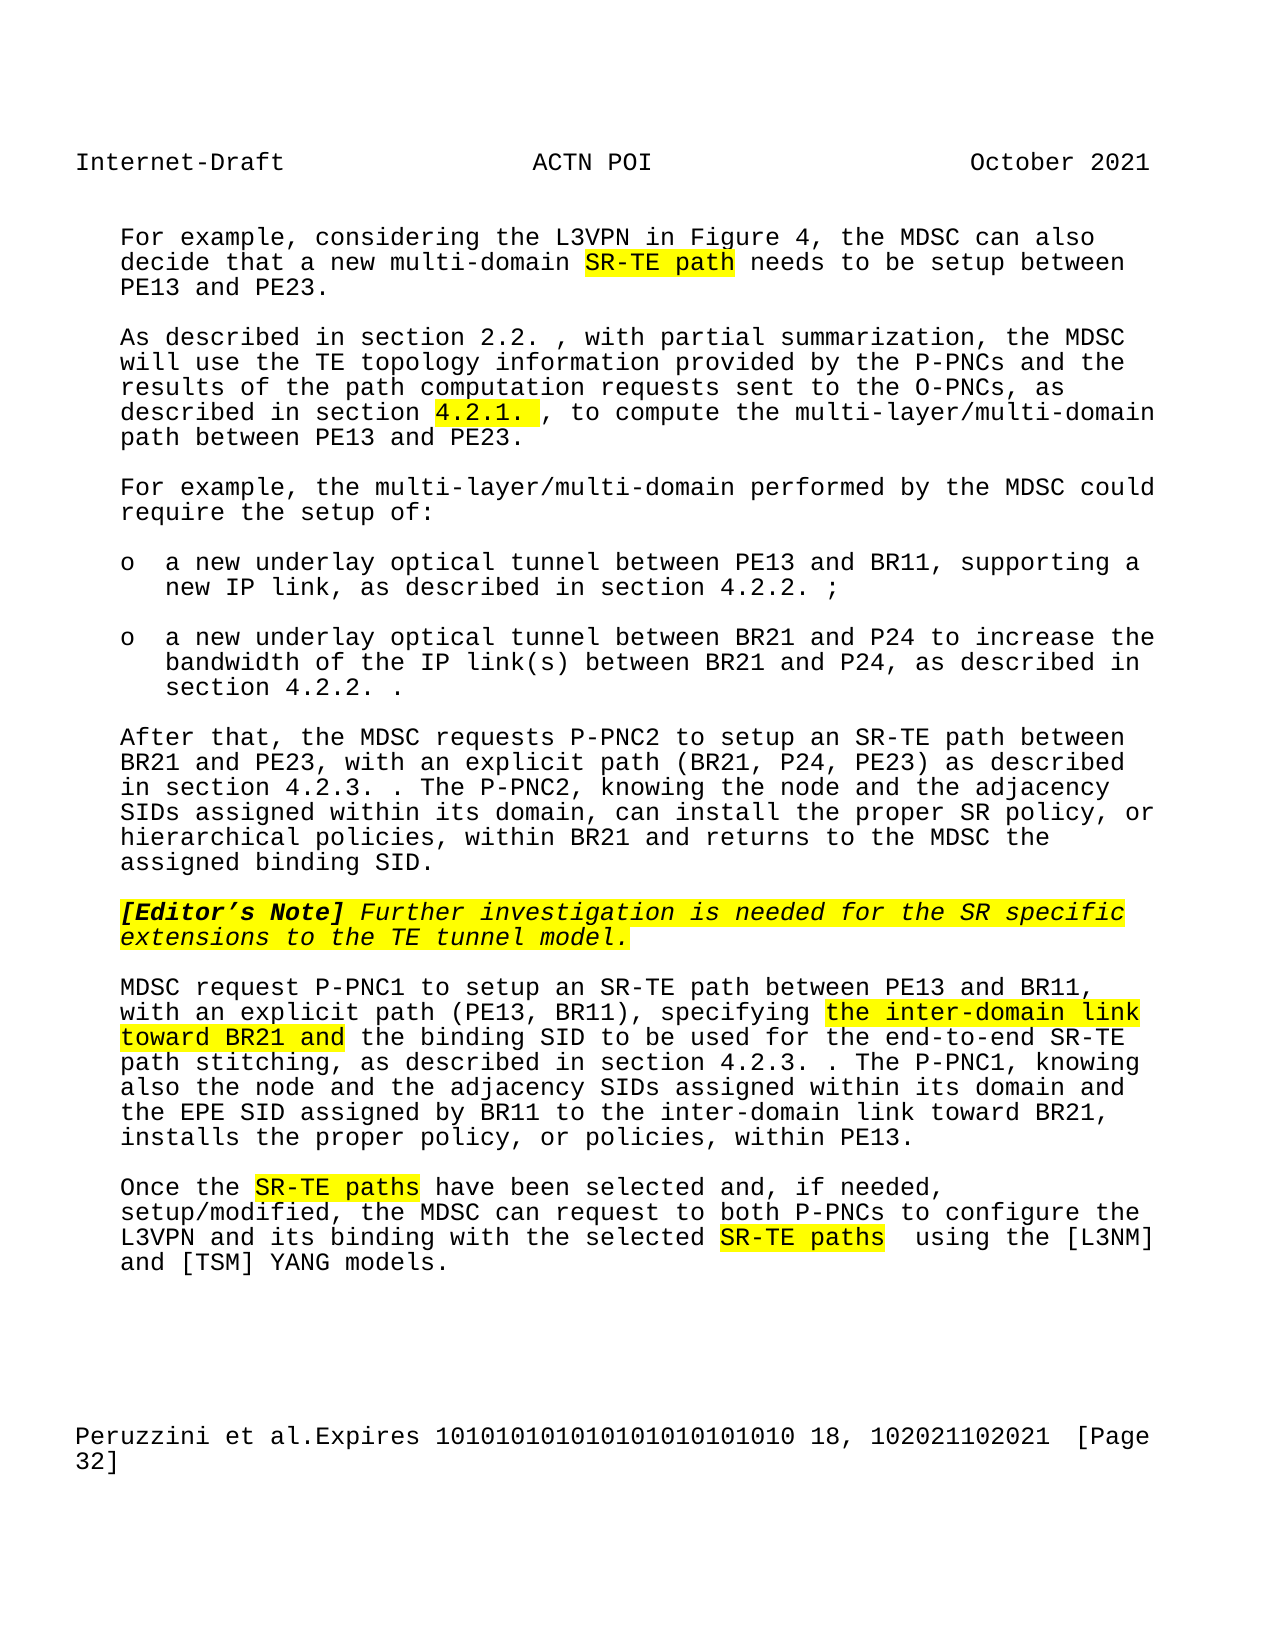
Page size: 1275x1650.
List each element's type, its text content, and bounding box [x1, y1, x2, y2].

text After that, the MDSC requests P-PNC2 to setup an SR-TE path between BR21 and PE23, with an explicit path (BR21, P24, PE23) as described in section 4.2.3. The P-PNC2, knowing the node and the adjacency SIDs assigned within its domain, can install the proper SR policy, or hierarchical policies, within BR21 and returns to the MDSC the assigned binding SID. [120, 725, 1155, 875]
text For example, considering the L3VPN in Figure 4, the MDSC can also decide that a new multi-domain SR-TE path needs to be setup between PE13 and PE23. [120, 225, 1155, 300]
text Once the SR-TE paths have been selected and, if needed, setup/modified, the MDSC can request to both P-PNCs to configure the L3VPN and its binding with the selected SR-TE paths using the [L3NM] and [TSM] YANG models. [120, 1175, 1155, 1275]
list a new underlay optical tunnel between PE13 and BR11, supporting a new IP link, as described in section 4.2.2; [120, 550, 1155, 600]
text MDSC request P-PNC1 to setup an SR-TE path between PE13 and BR11, with an explicit path (PE13, BR11), specifying the inter-domain link toward BR21 and the binding SID to be used for the end-to-end SR-TE path stitching, as described in section 4.2.3. The P-PNC1, knowing also the node and the adjacency SIDs assigned within its domain and the EPE SID assigned by BR11 to the inter-domain link toward BR21, installs the proper policy, or policies, within PE13. [120, 975, 1155, 1150]
text [Editor’s Note] Further investigation is needed for the SR specific extensions to the TE tunnel model. [630, 900, 1155, 950]
text For example, the multi-layer/multi-domain performed by the MDSC could require the setup of: [120, 475, 1155, 525]
text As described in section , with partial summarization, the MDSC will use the TE topology information provided by the P-PNCs and the results of the path computation requests sent to the O-PNCs, as described in section 4.2.1, to compute the multi-layer/multi-domain path between PE13 and PE23. [120, 325, 1155, 450]
list a new underlay optical tunnel between BR21 and P24 to increase the bandwidth of the IP link(s) between BR21 and P24, as described in section 4.2.2. [120, 625, 1155, 700]
